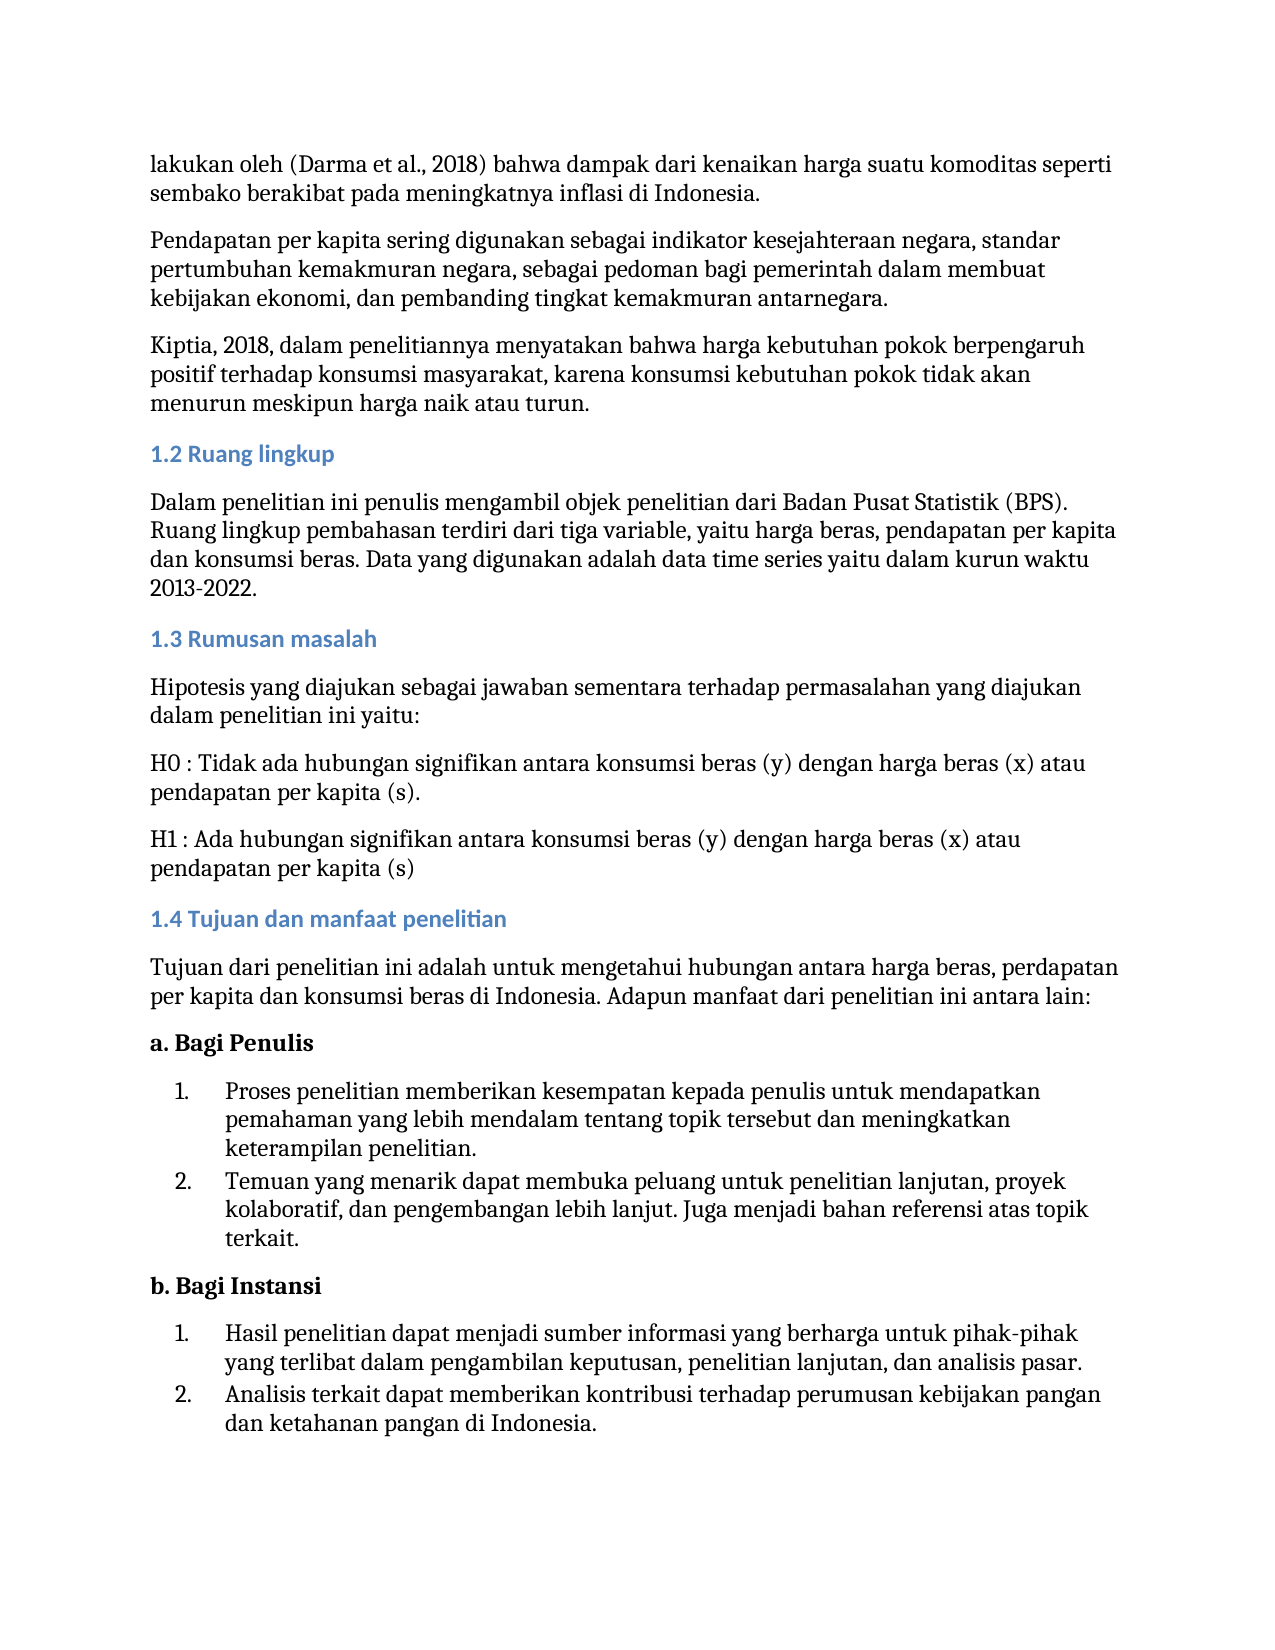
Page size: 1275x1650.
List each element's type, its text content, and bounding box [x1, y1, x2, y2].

subtitle 1.4 Tujuan dan manfaat penelitian [150, 903, 1125, 934]
subtitle 1.3 Rumusan masalah [150, 623, 1125, 654]
subtitle 1.2 Ruang lingkup [150, 438, 1125, 469]
text Pendapatan per kapita sering digunakan sebagai indikator kesejahteraan negara, standar pertumbuhan kemakmuran negara, sebagai pedoman bagi pemerintah dalam membuat kebijakan ekonomi, dan pembanding tingkat kemakmuran antarnegara. [150, 226, 1125, 312]
list Analisis terkait dapat memberikan kontribusi terhadap perumusan kebijakan pangan dan ketahanan pangan di Indonesia. [175, 1380, 1125, 1438]
list Proses penelitian memberikan kesempatan kepada penulis untuk mendapatkan pemahaman yang lebih mendalam tentang topik tersebut dan meningkatkan keterampilan penelitian. [175, 1077, 1125, 1163]
list Hasil penelitian dapat menjadi sumber informasi yang berharga untuk pihak-pihak yang terlibat dalam pengambilan keputusan, penelitian lanjutan, dan analisis pasar. [175, 1319, 1125, 1377]
list Temuan yang menarik dapat membuka peluang untuk penelitian lanjutan, proyek kolaboratif, dan pengembangan lebih lanjut. Juga menjadi bahan referensi atas topik terkait. [175, 1167, 1125, 1253]
text H1 : Ada hubungan signifikan antara konsumsi beras (y) dengan harga beras (x) atau pendapatan per kapita (s) [150, 825, 1125, 883]
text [150, 150, 1125, 207]
text Kiptia, 2018, dalam penelitiannya menyatakan bahwa harga kebutuhan pokok berpengaruh positif terhadap konsumsi masyarakat, karena konsumsi kebutuhan pokok tidak akan menurun meskipun harga naik atau turun. [150, 331, 1125, 417]
text Tujuan dari penelitian ini adalah untuk mengetahui hubungan antara harga beras, perdapatan per kapita dan konsumsi beras di Indonesia. Adapun manfaat dari penelitian ini antara lain: [150, 953, 1125, 1010]
text a. Bagi Penulis [150, 1029, 1125, 1058]
text Hipotesis yang diajukan sebagai jawaban sementara terhadap permasalahan yang diajukan dalam penelitian ini yaitu: [150, 673, 1125, 730]
text Dalam penelitian ini penulis mengambil objek penelitian dari Badan Pusat Statistik (BPS). Ruang lingkup pembahasan terdiri dari tiga variable, yaitu harga beras, pendapatan per kapita dan konsumsi beras. Data yang digunakan adalah data time series yaitu dalam kurun waktu 2013-2022. [150, 488, 1125, 603]
text b. Bagi Instansi [150, 1272, 1125, 1300]
text H0 : Tidak ada hubungan signifikan antara konsumsi beras (y) dengan harga beras (x) atau pendapatan per kapita (s). [150, 749, 1125, 806]
